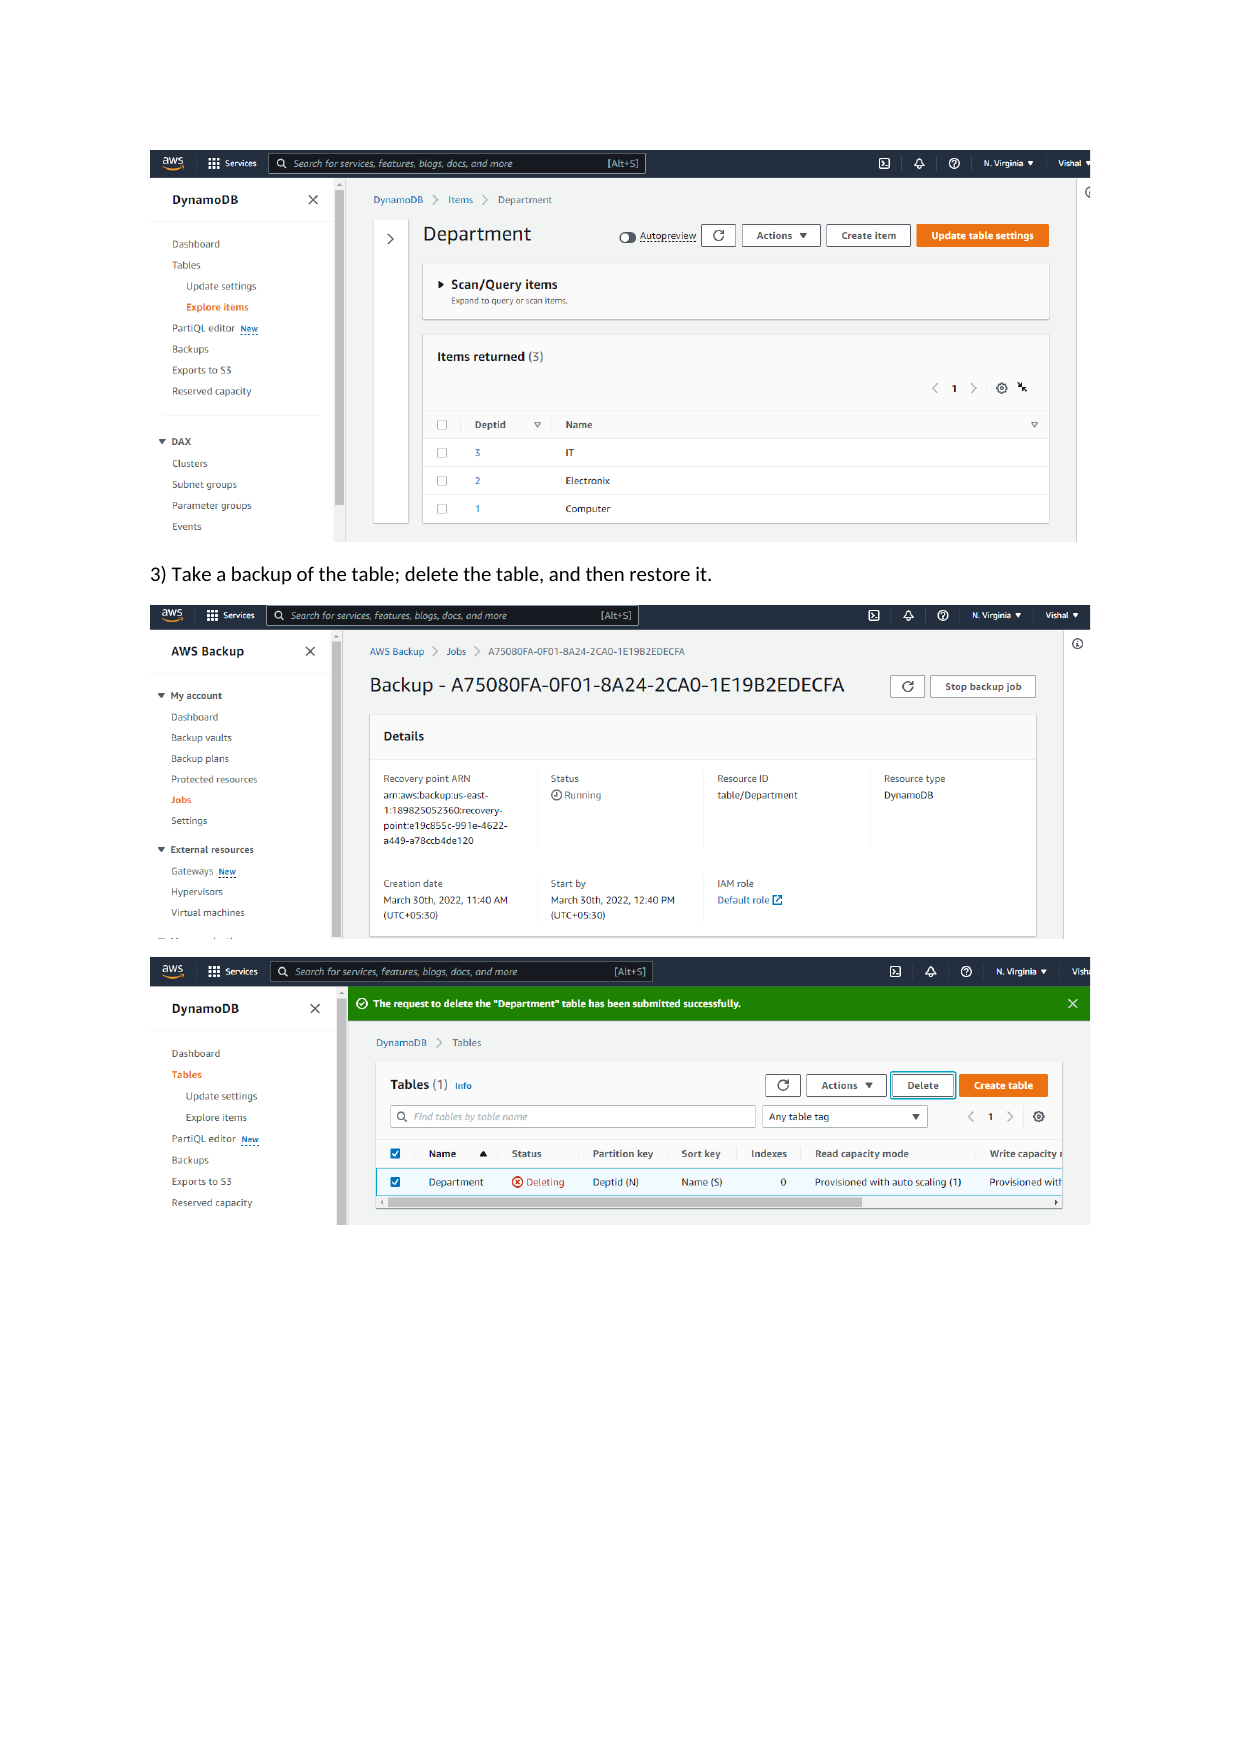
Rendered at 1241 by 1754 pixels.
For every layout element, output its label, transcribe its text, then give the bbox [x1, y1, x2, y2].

picture [150, 605, 1091, 939]
picture [150, 150, 1091, 542]
picture [150, 957, 1091, 1225]
text 3) Take a backup of the table; delete the table, and then restore it. [150, 561, 1090, 586]
